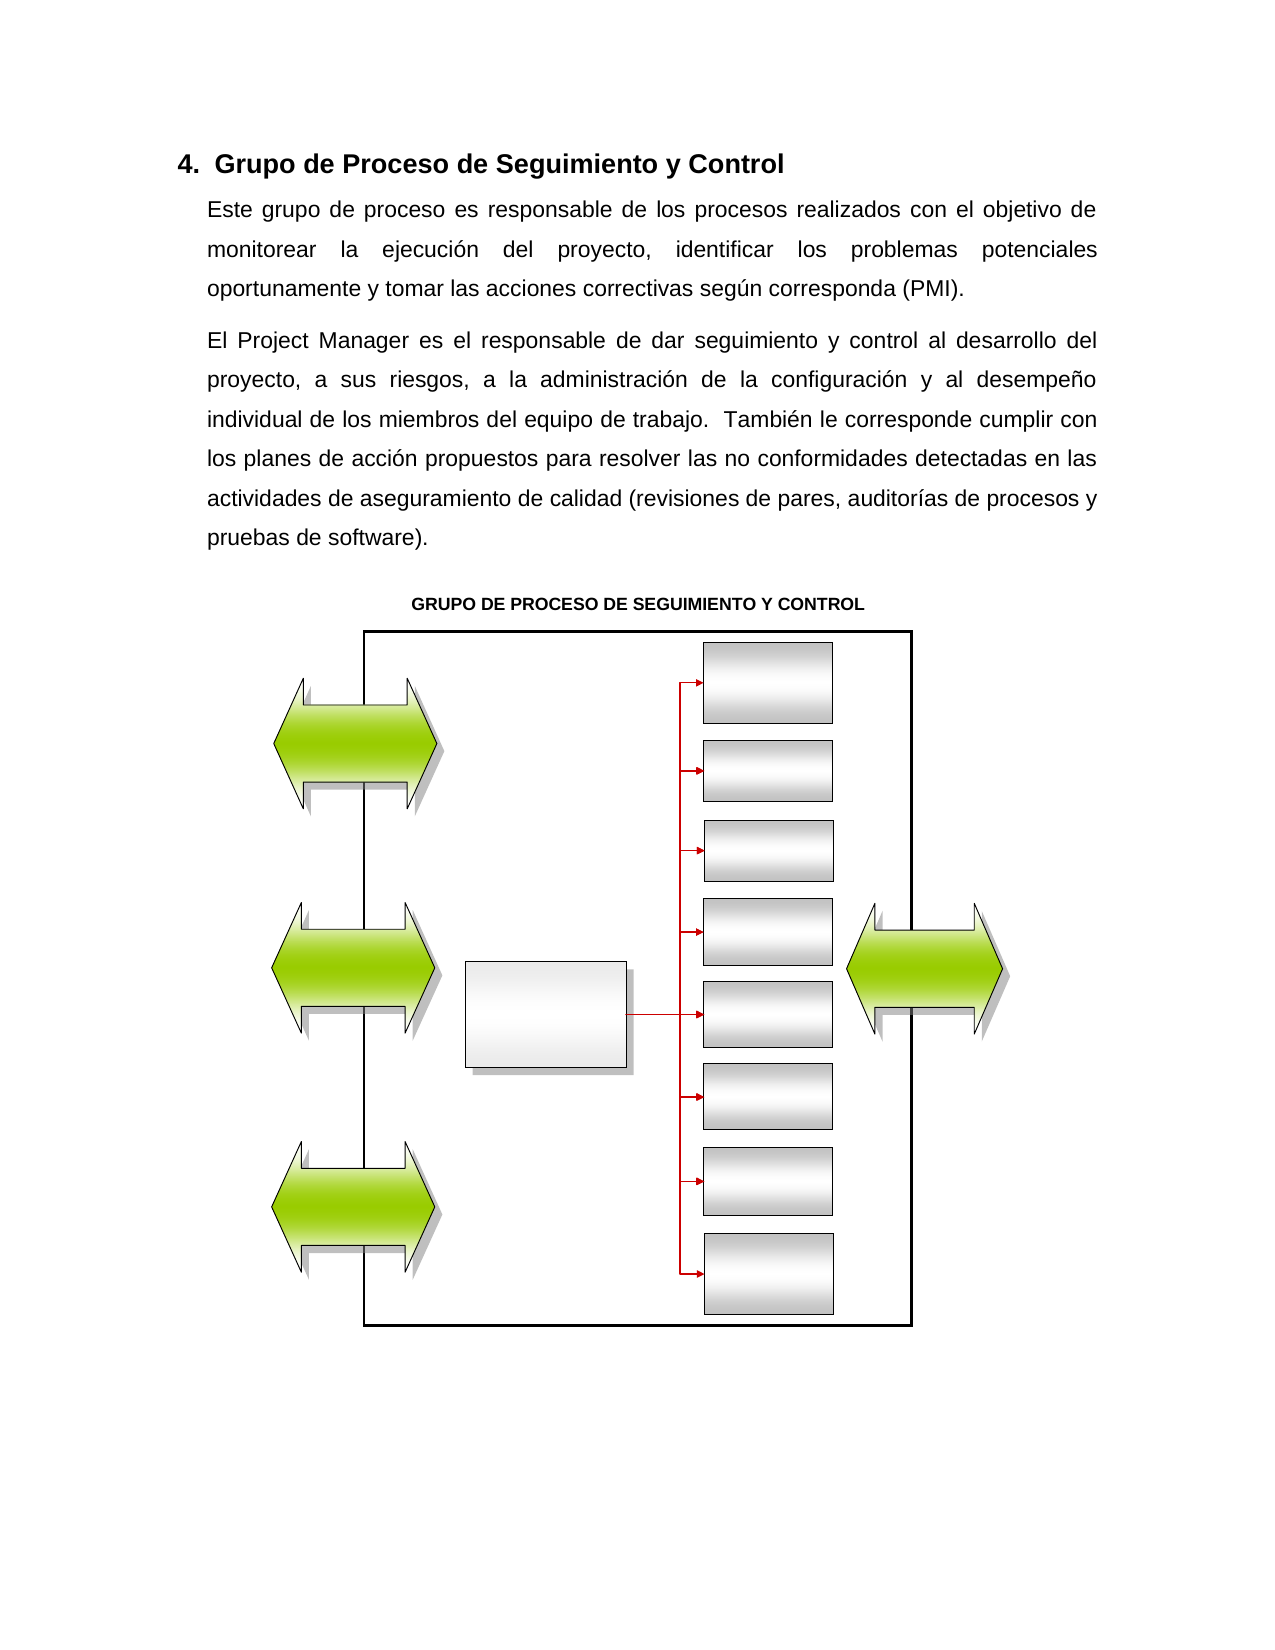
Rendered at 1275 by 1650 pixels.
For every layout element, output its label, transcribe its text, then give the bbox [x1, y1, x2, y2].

subtitle Grupo de Proceso de Seguimiento y Control [177, 148, 1098, 179]
text Este grupo de proceso es responsable de los procesos realizados con el objetivo de monitorear la ejecución del proyecto, identificar los problemas potenciales oportunamente y tomar las acciones correctivas según corresponda (PMI). [207, 196, 1098, 301]
text El Project Manager es el responsable de dar seguimiento y control al desarrollo del proyecto, a sus riesgos, a la administración de la configuración y al desempeño individual de los miembros del equipo de trabajo. También le corresponde cumplir con los planes de acción propuestos para resolver las no conformidades detectadas en las actividades de aseguramiento de calidad (revisiones de pares, auditorías de procesos y pruebas de software). [207, 327, 1098, 551]
